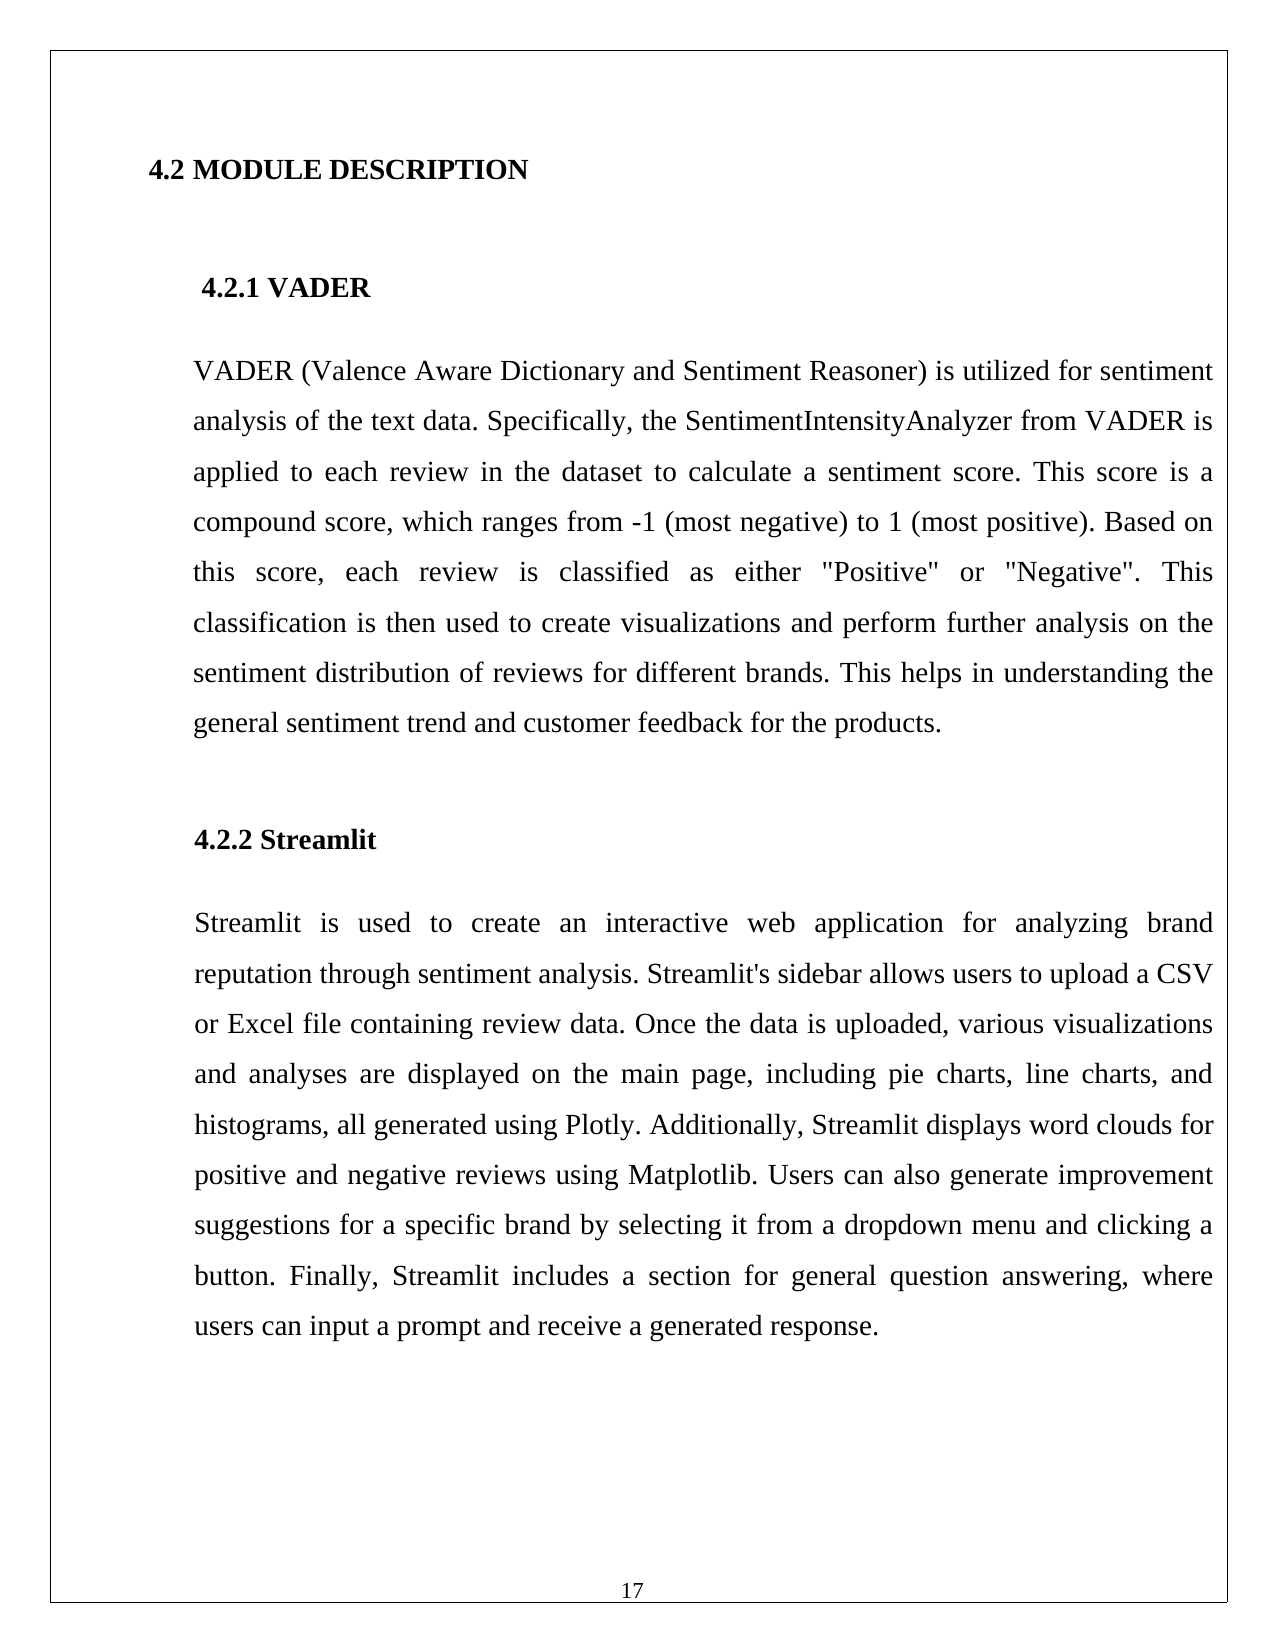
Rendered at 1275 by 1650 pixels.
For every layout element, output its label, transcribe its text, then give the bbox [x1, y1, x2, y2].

subtitle 4.2.1 VADER [194, 270, 1214, 303]
text 4.2.2 Streamlit [194, 822, 1214, 856]
text VADER (Valence Aware Dictionary and Sentiment Reasoner) is utilized for sentiment analysis of the text data. Specifically, the SentimentIntensityAnalyzer from VADER is applied to each review in the dataset to calculate a sentiment score. This score is a compound score, which ranges from -1 (most negative) to 1 (most positive). Based on this score, each review is classified as either "Positive" or "Negative". This classification is then used to create visualizations and perform further analysis on the sentiment distribution of reviews for different brands. This helps in understanding the general sentiment trend and customer feedback for the products. [193, 353, 1214, 739]
subtitle MODULE DESCRIPTION [148, 152, 1214, 185]
text Streamlit is used to create an interactive web application for analyzing brand reputation through sentiment analysis. Streamlit's sidebar allows users to upload a CSV or Excel file containing review data. Once the data is uploaded, various visualizations and analyses are displayed on the main page, including pie charts, line charts, and histograms, all generated using Plotly. Additionally, Streamlit displays word clouds for positive and negative reviews using Matplotlib. Users can also generate improvement suggestions for a specific brand by selecting it from a dropdown menu and clicking a button. Finally, Streamlit includes a section for general question answering, where users can input a prompt and receive a generated response. [194, 906, 1214, 1342]
